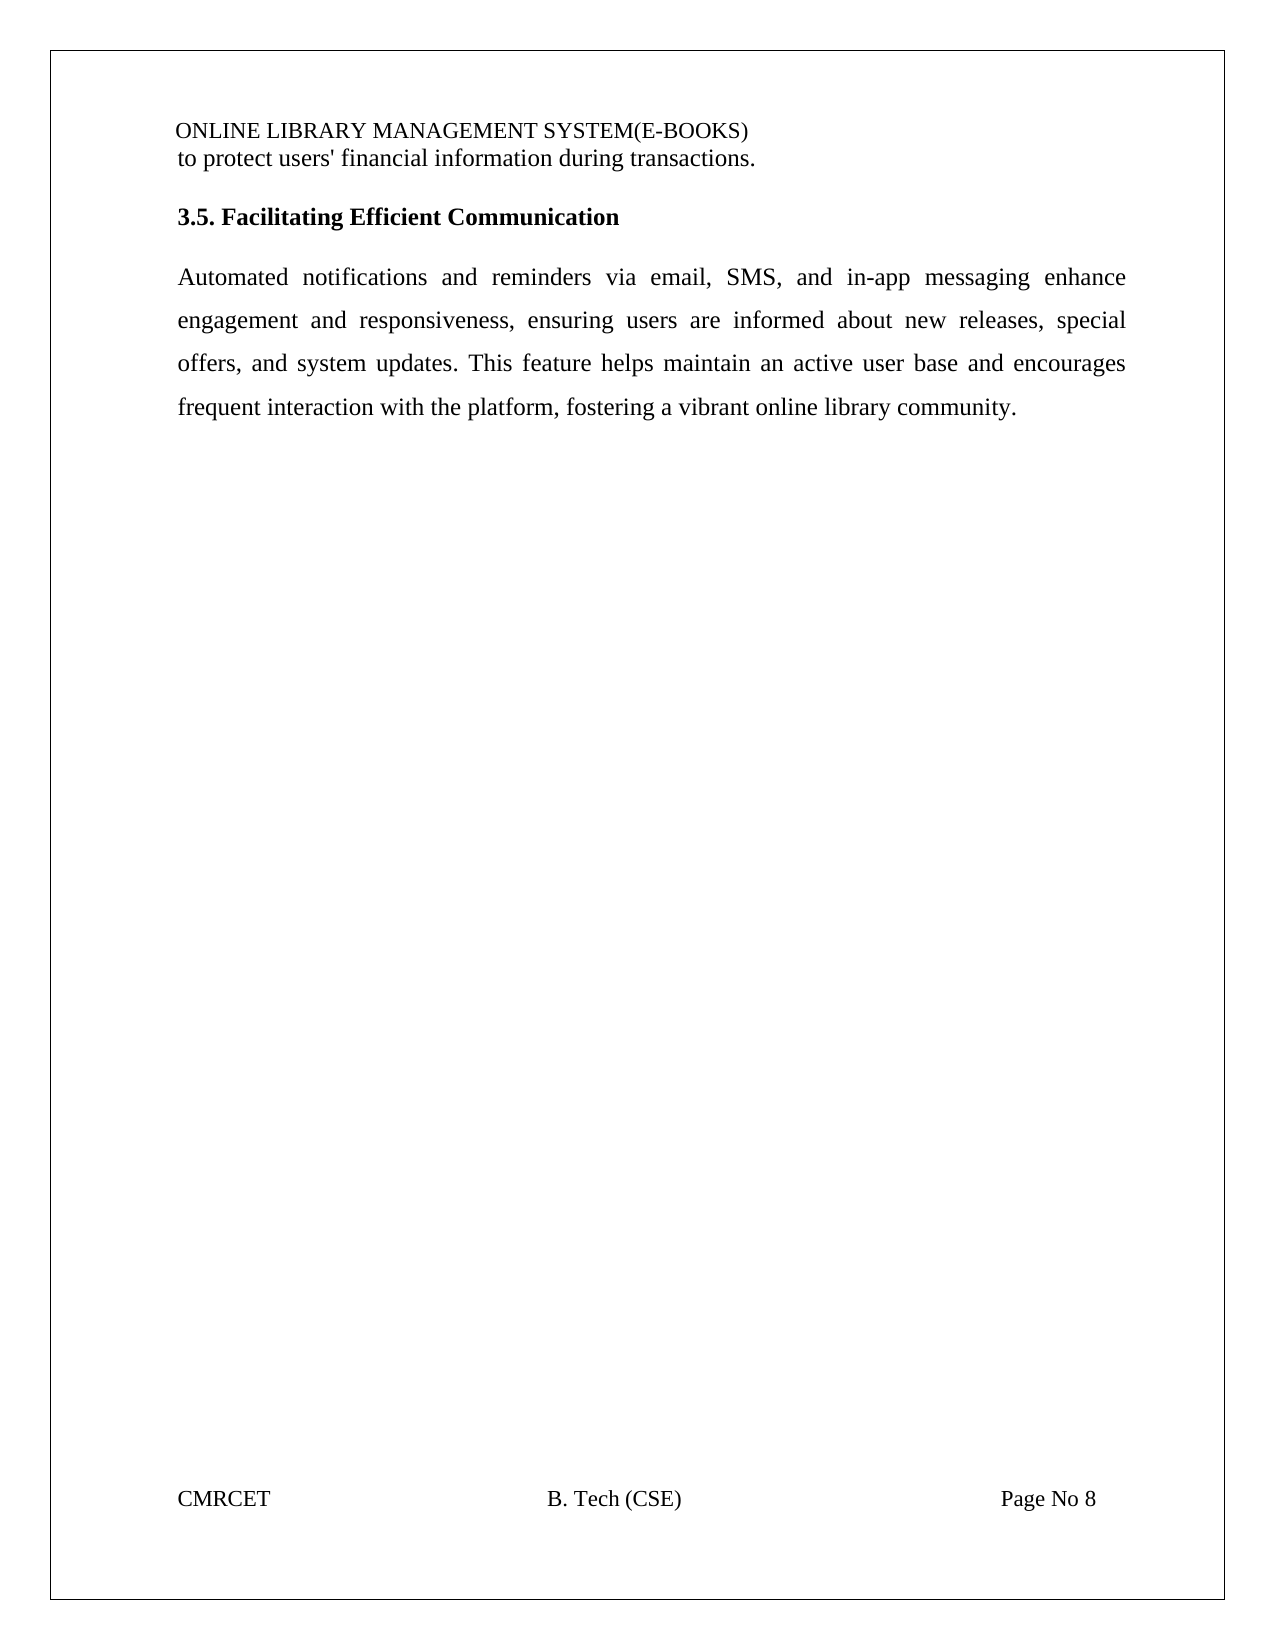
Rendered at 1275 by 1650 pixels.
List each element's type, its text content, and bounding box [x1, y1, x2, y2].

text Automated notifications and reminders via email, SMS, and in-app messaging enhance engagement and responsiveness, ensuring users are informed about new releases, special offers, and system updates. This feature helps maintain an active user base and encourages frequent interaction with the platform, fostering a vibrant online library community. [177, 262, 1127, 420]
text 3.5. Facilitating Efficient Communication [177, 202, 1127, 231]
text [177, 143, 1127, 172]
